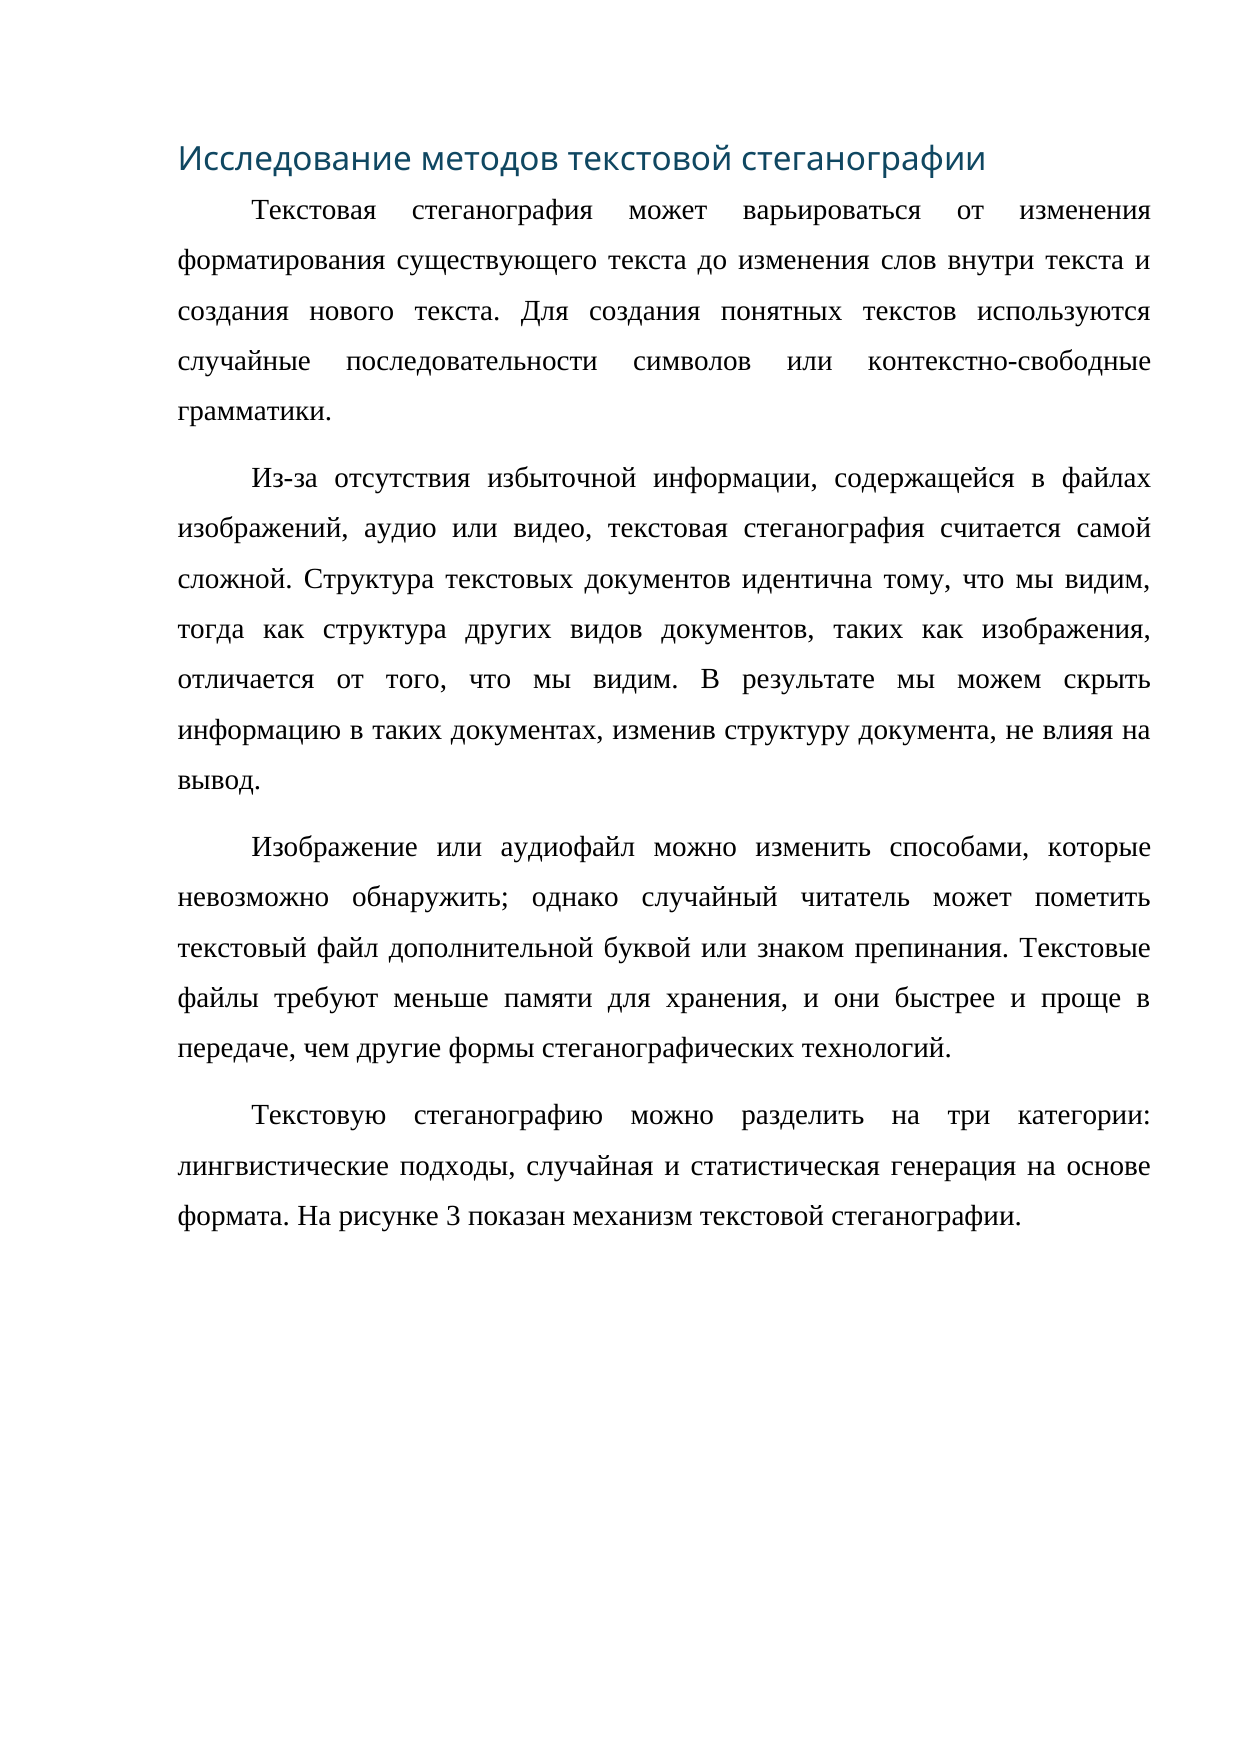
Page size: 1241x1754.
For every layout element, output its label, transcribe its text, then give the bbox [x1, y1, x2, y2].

text Текстовую стеганографию можно разделить на три категории: лингвистические подходы, случайная и статистическая генерация на основе формата. На рисунке 3 показан механизм текстовой стеганографии. [177, 1097, 1152, 1232]
text Текстовая стеганография может варьироваться от изменения форматирования существующего текста до изменения слов внутри текста и создания нового текста. Для создания понятных текстов используются случайные последовательности символов или контекстно-свободные грамматики. [177, 192, 1152, 427]
subtitle Исследование методов текстовой стеганографии [177, 135, 1152, 180]
text Из-за отсутствия избыточной информации, содержащейся в файлах изображений, аудио или видео, текстовая стеганография считается самой сложной. Структура текстовых документов идентична тому, что мы видим, тогда как структура других видов документов, таких как изображения, отличается от того, что мы видим. В результате мы можем скрыть информацию в таких документах, изменив структуру документа, не влияя на вывод. [177, 460, 1152, 796]
text Изображение или аудиофайл можно изменить способами, которые невозможно обнаружить; однако случайный читатель может пометить текстовый файл дополнительной буквой или знаком препинания. Текстовые файлы требуют меньше памяти для хранения, и они быстрее и проще в передаче, чем другие формы стеганографических технологий. [177, 829, 1152, 1064]
